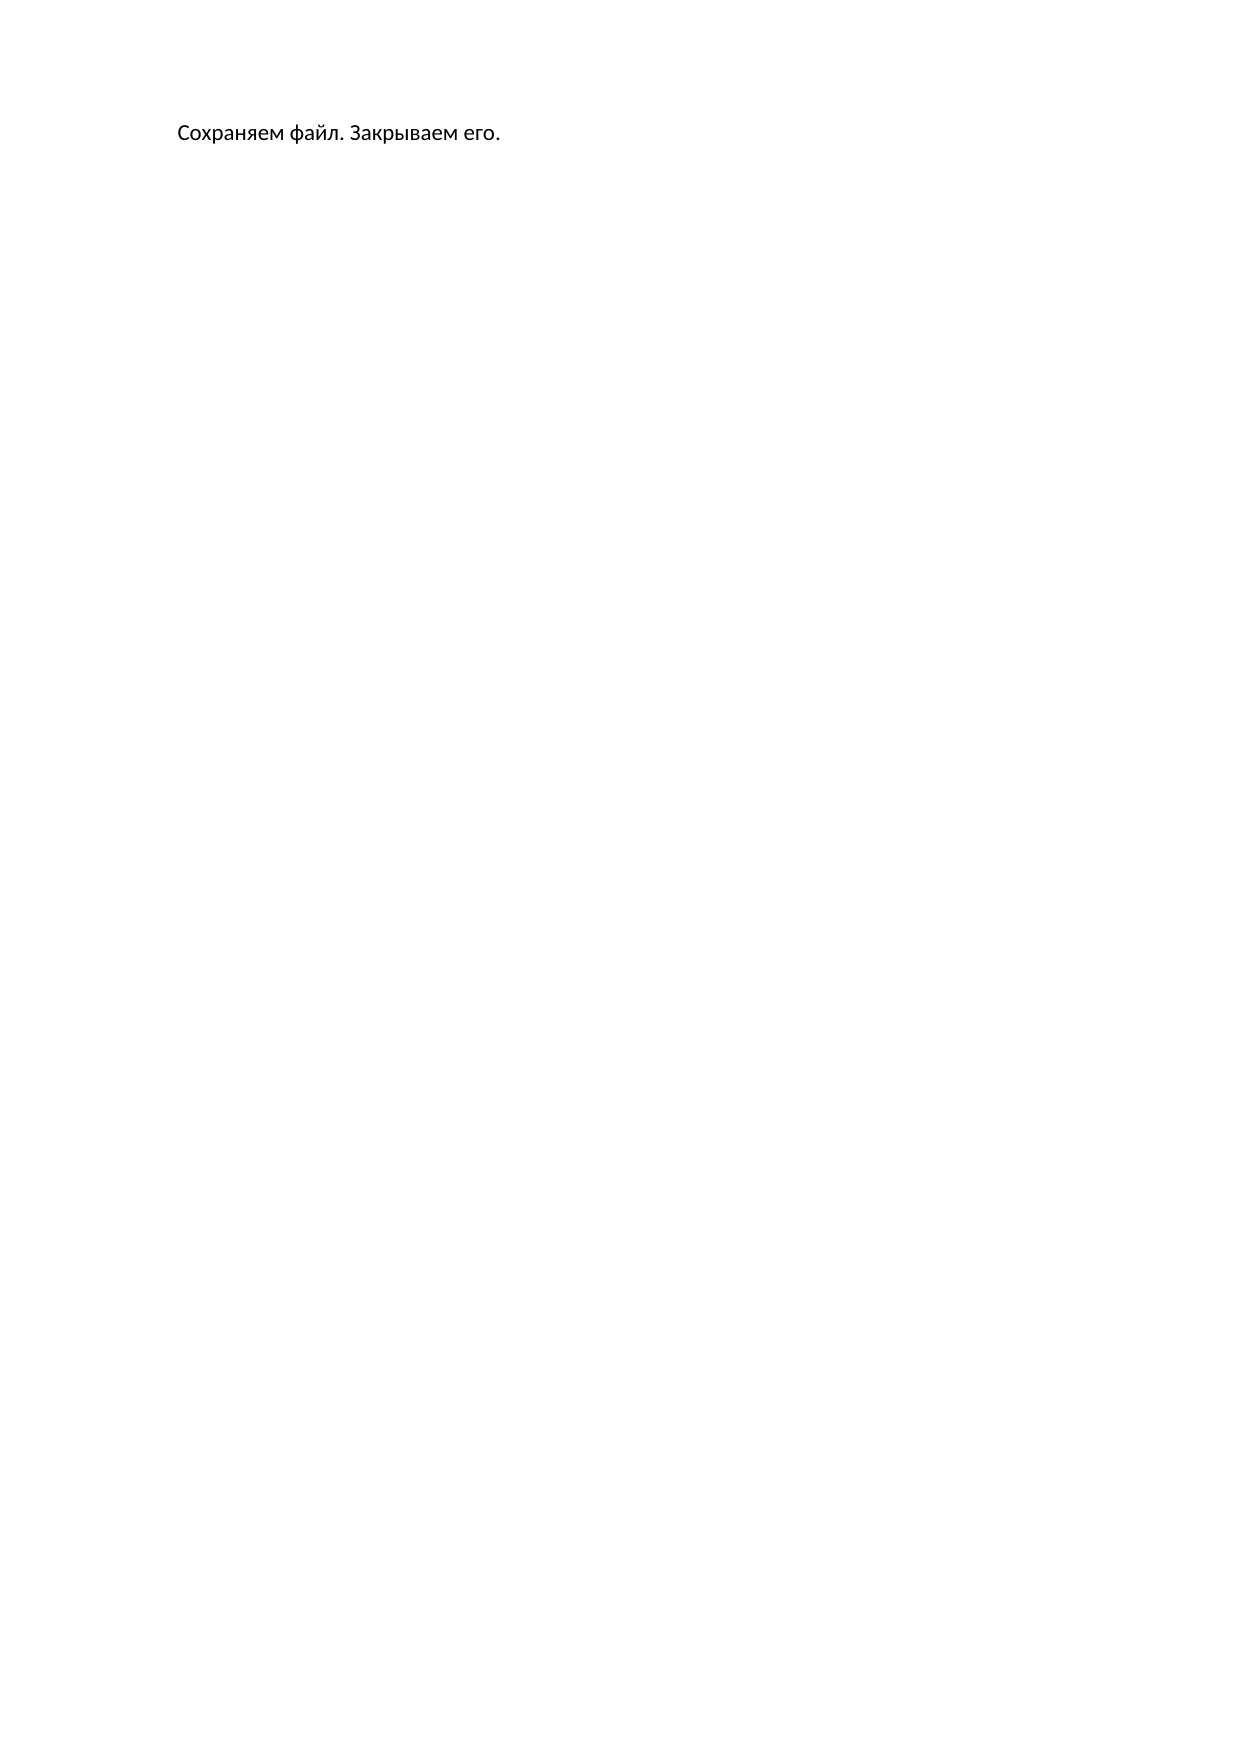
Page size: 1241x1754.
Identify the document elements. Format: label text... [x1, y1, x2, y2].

text Сохраняем файл. Закрываем его. [177, 118, 1152, 146]
